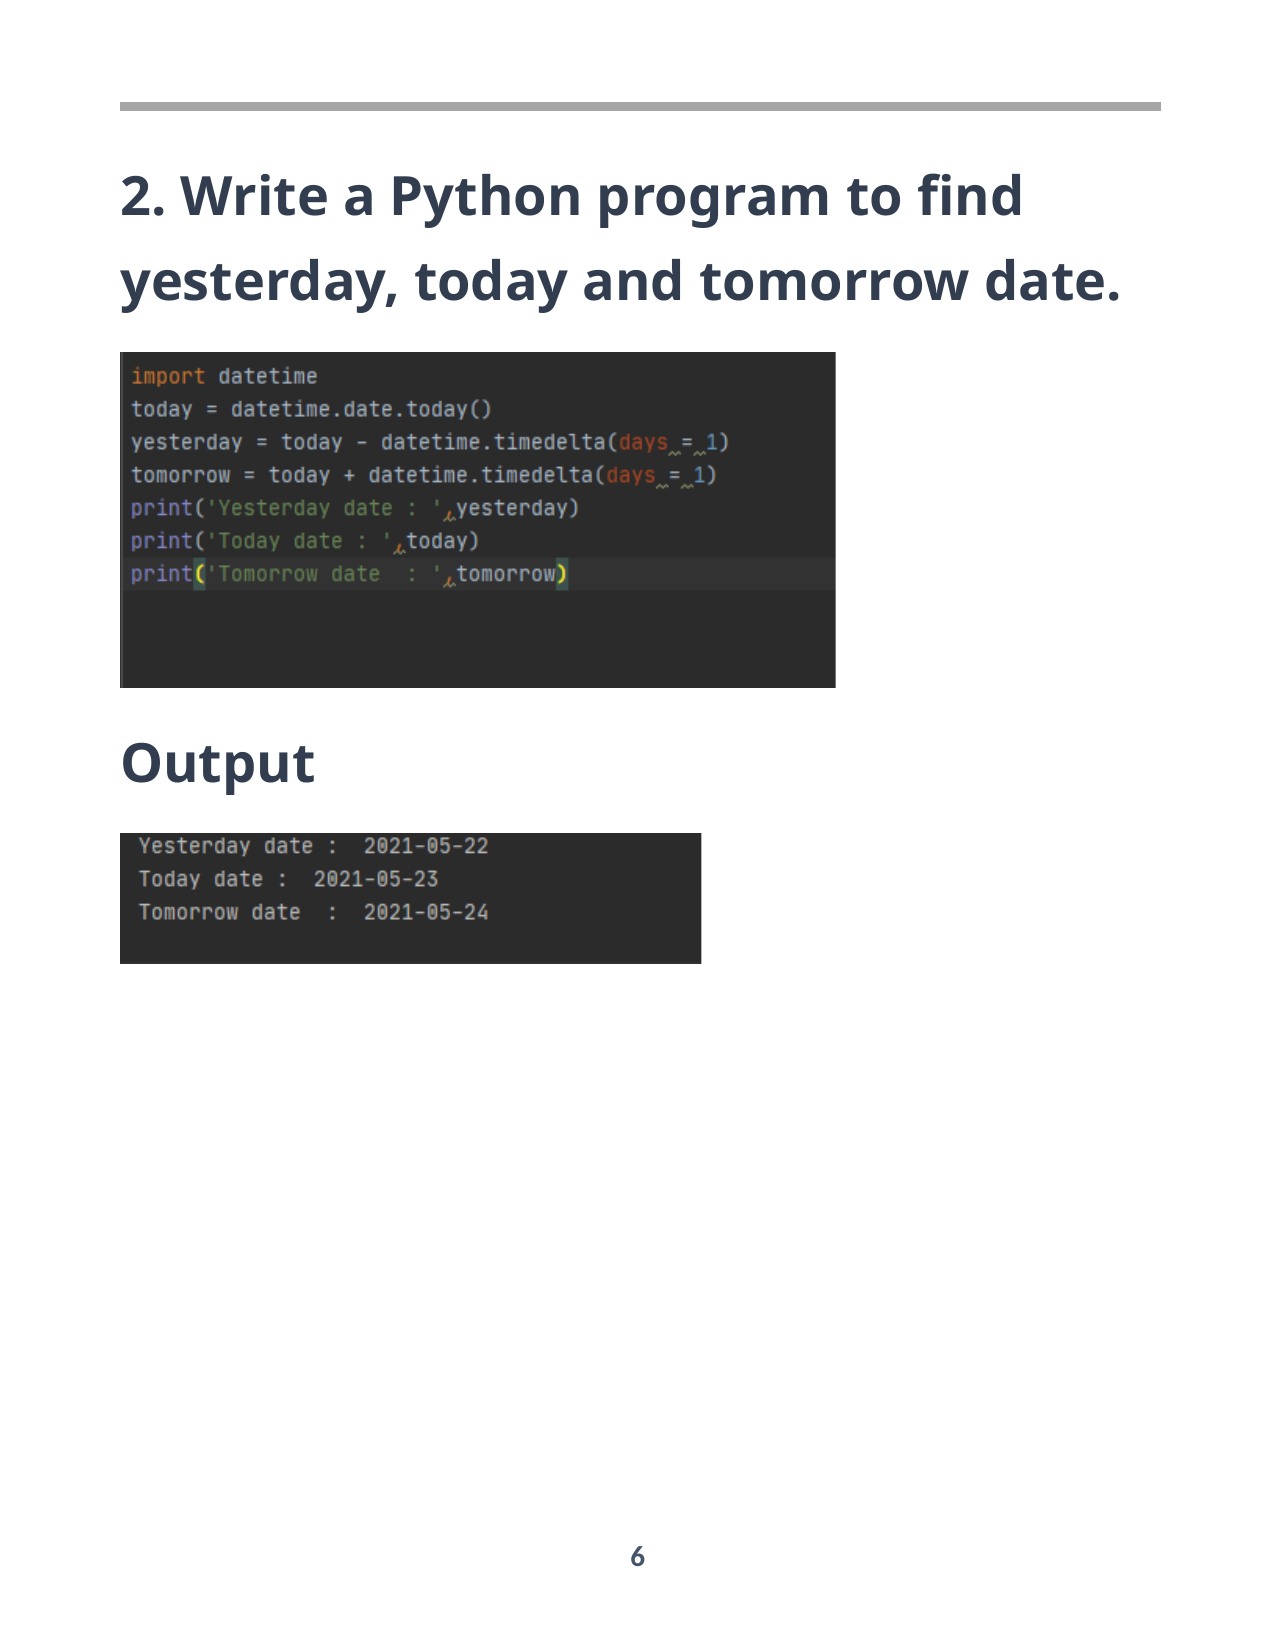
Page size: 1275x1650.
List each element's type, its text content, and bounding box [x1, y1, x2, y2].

subtitle Output [120, 724, 1155, 798]
picture [120, 352, 836, 688]
picture [120, 833, 702, 964]
subtitle 2. Write a Python program to find yesterday, today and tomorrow date. [120, 157, 1155, 316]
